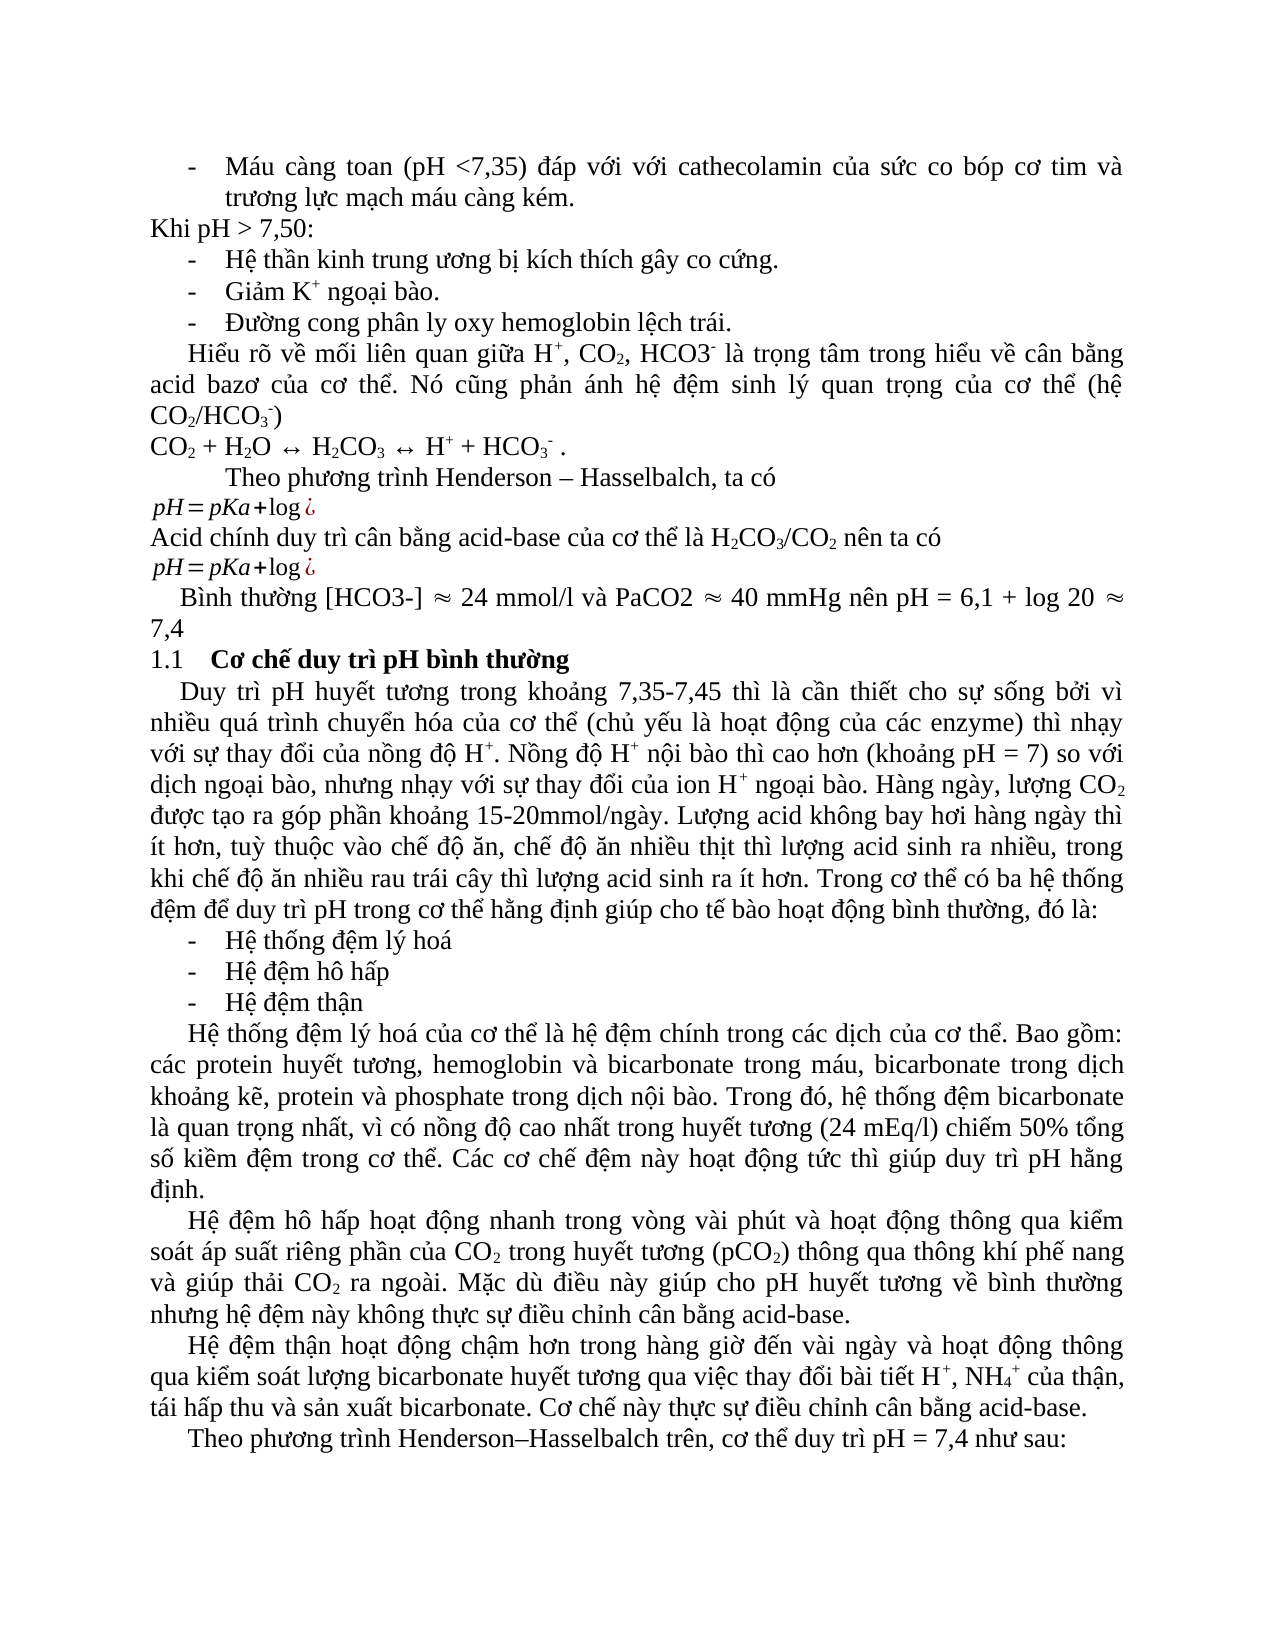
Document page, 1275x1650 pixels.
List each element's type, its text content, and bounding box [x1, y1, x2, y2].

text Bình thường [HCO3-] 24 mmol/l và PaCO2 40 mmHg nên pH = 6,1 + log 20 7,4 [150, 581, 1125, 644]
list Máu càng toan (pH <7,35) đáp với với cathecolamin của sức co bóp cơ tim và trương lực mạch máu càng kém. [187, 150, 1125, 212]
text CO2 + H2O ↔ H2CO3 ↔ H+ + HCO3- . [150, 430, 1125, 461]
list Giảm K+ ngoại bào. [187, 274, 1125, 306]
text Theo phương trình Henderson–Hasselbalch trên, cơ thể duy trì pH = 7,4 như sau: [150, 1422, 1125, 1453]
list Đường cong phân ly oxy hemoglobin lệch trái. [187, 306, 1125, 337]
list Hệ đệm thận [187, 986, 1125, 1017]
text Khi pH > 7,50: [150, 212, 1125, 243]
text Acid chính duy trì cân bằng acid-base của cơ thể là H2CO3/CO2 nên ta có [150, 521, 1125, 552]
text Theo phương trình Henderson – Hasselbalch, ta có [150, 461, 1125, 493]
list Hệ thống đệm lý hoá [187, 924, 1125, 955]
text Hiểu rõ về mối liên quan giữa H+, CO2, HCO3- là trọng tâm trong hiểu về cân bằng acid bazơ của cơ thể. Nó cũng phản ánh hệ đệm sinh lý quan trọng của cơ thể (hệ CO2/HCO3-) [150, 337, 1125, 430]
text Hệ đệm thận hoạt động chậm hơn trong hàng giờ đến vài ngày và hoạt động thông qua kiểm soát lượng bicarbonate huyết tương qua việc thay đổi bài tiết H+, NH4+ của thận, tái hấp thu và sản xuất bicarbonate. Cơ chế này thực sự điều chỉnh cân bằng acid-base. [150, 1329, 1125, 1422]
text Hệ đệm hô hấp hoạt động nhanh trong vòng vài phút và hoạt động thông qua kiểm soát áp suất riêng phần của CO2 trong huyết tương (pCO2) thông qua thông khí phế nang và giúp thải CO2 ra ngoài. Mặc dù điều này giúp cho pH huyết tương về bình thường nhưng hệ đệm này không thực sự điều chỉnh cân bằng acid-base. [150, 1204, 1125, 1329]
list Hệ đệm hô hấp [187, 955, 1125, 986]
text Hệ thống đệm lý hoá của cơ thể là hệ đệm chính trong các dịch của cơ thể. Bao gồm: các protein huyết tương, hemoglobin và bicarbonate trong máu, bicarbonate trong dịch khoảng kẽ, protein và phosphate trong dịch nội bào. Trong đó, hệ thống đệm bicarbonate là quan trọng nhất, vì có nồng độ cao nhất trong huyết tương (24 mEq/l) chiếm 50% tổng số kiềm đệm trong cơ thể. Các cơ chế đệm này hoạt động tức thì giúp duy trì pH hằng định. [150, 1017, 1125, 1204]
subtitle Cơ chế duy trì pH bình thường [150, 644, 1125, 675]
text Duy trì pH huyết tương trong khoảng 7,35-7,45 thì là cần thiết cho sự sống bởi vì nhiều quá trình chuyển hóa của cơ thể (chủ yếu là hoạt động của các enzyme) thì nhạy với sự thay đổi của nồng độ H+. Nồng độ H+ nội bào thì cao hơn (khoảng pH = 7) so với dịch ngoại bào, nhưng nhạy với sự thay đổi của ion H+ ngoại bào. Hàng ngày, lượng CO2 được tạo ra góp phần khoảng 15-20mmol/ngày. Lượng acid không bay hơi hàng ngày thì ít hơn, tuỳ thuộc vào chế độ ăn, chế độ ăn nhiều thịt thì lượng acid sinh ra nhiều, trong khi chế độ ăn nhiều rau trái cây thì lượng acid sinh ra ít hơn. Trong cơ thể có ba hệ thống đệm để duy trì pH trong cơ thể hằng định giúp cho tế bào hoạt động bình thường, đó là: [150, 675, 1125, 924]
list Hệ thần kinh trung ương bị kích thích gây co cứng. [187, 243, 1125, 274]
